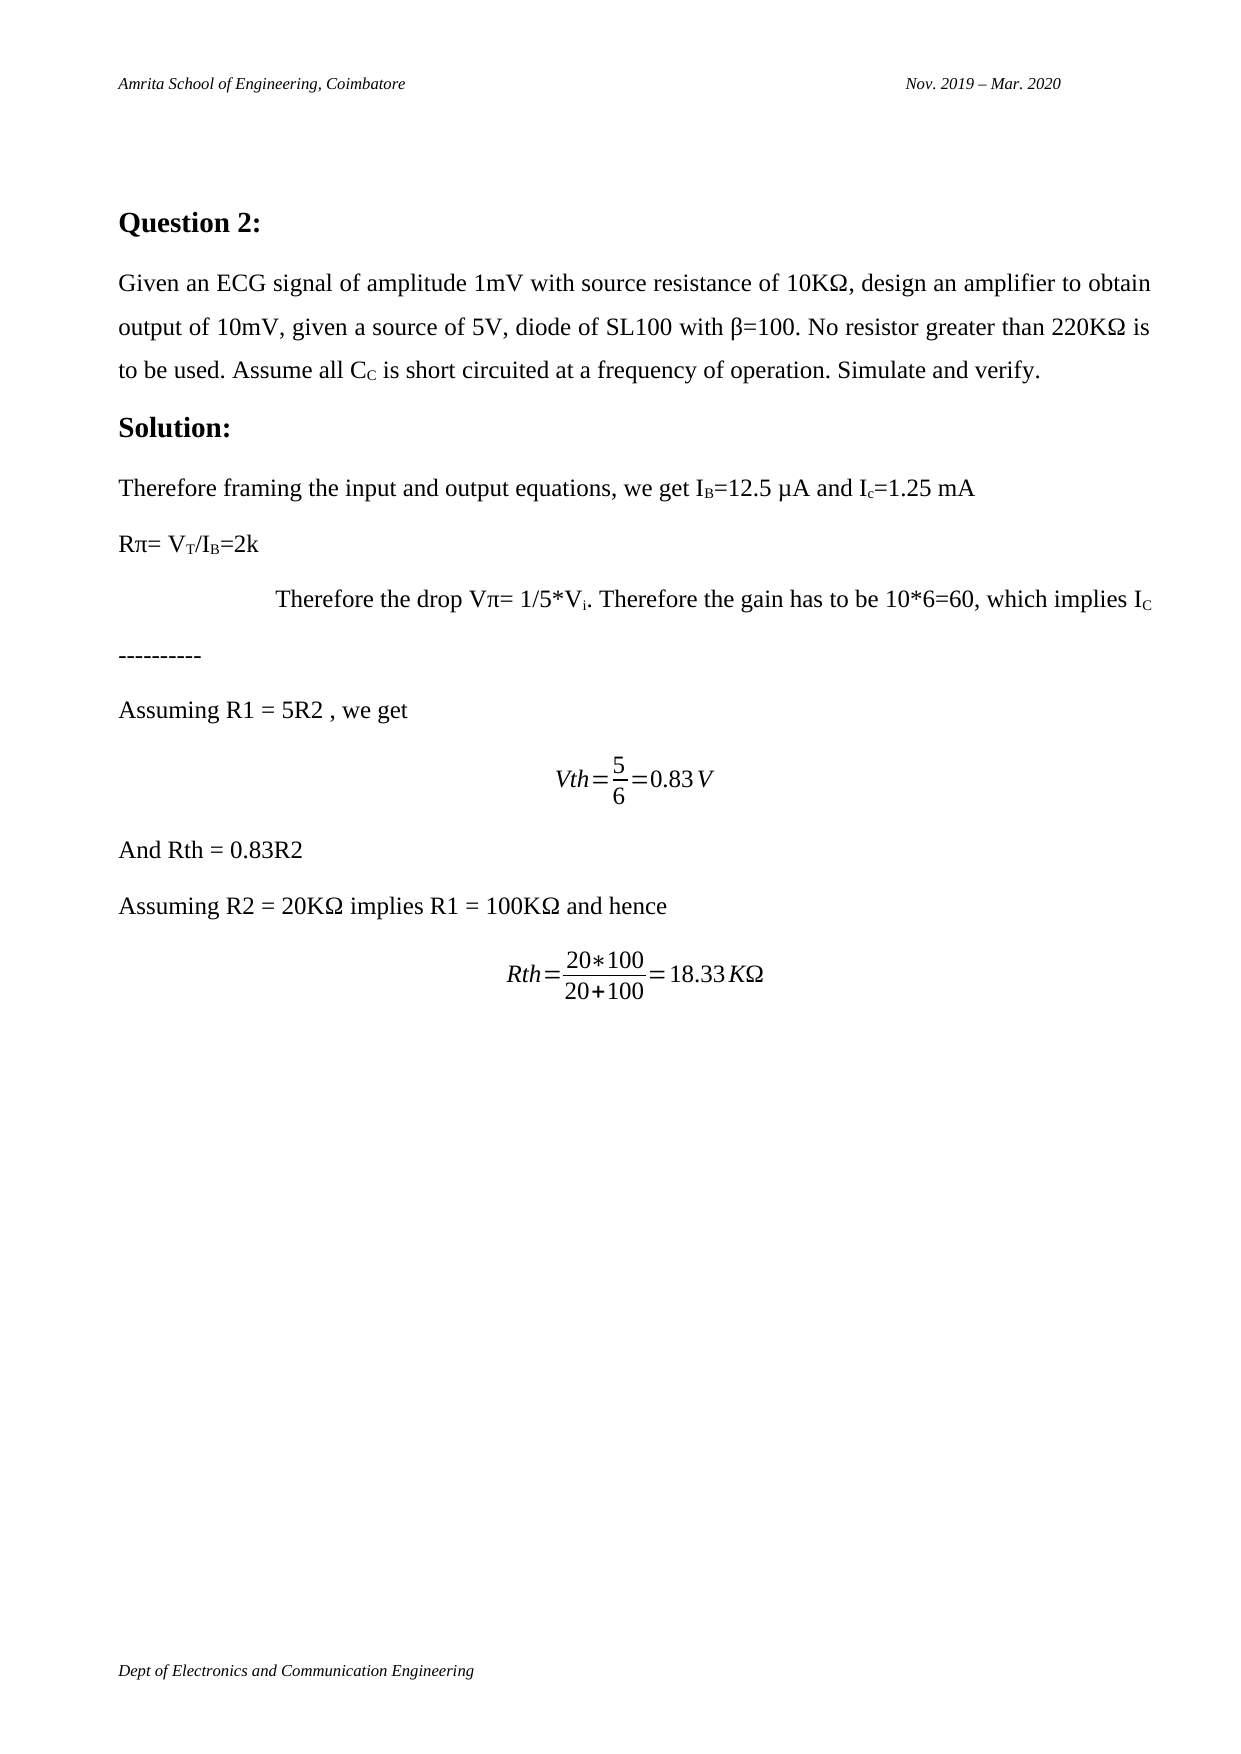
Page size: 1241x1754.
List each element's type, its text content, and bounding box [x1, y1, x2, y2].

text Therefore framing the input and output equations, we get IB=12.5 µA and Ic=1.25 mA [118, 473, 1152, 502]
text Assuming R2 = 20KΩ implies R1 = 100KΩ and hence [118, 891, 1152, 920]
text Therefore the drop Vπ= 1/5*Vi. Therefore the gain has to be 10*6=60, which implies IC [118, 584, 1152, 613]
text Solution: [118, 410, 1152, 444]
text ---------- [118, 640, 1152, 669]
text Given an ECG signal of amplitude 1mV with source resistance of 10KΩ, design an amplifier to obtain output of 10mV, given a source of 5V, diode of SL100 with β=100. No resistor greater than 220KΩ is to be used. Assume all CC is short circuited at a frequency of operation. Simulate and verify. [118, 268, 1152, 383]
text And Rth = 0.83R2 [118, 835, 1152, 864]
text Question 2: [118, 206, 1152, 239]
text Assuming R1 = 5R2 , we get [118, 696, 1152, 724]
text Rπ= VT/IB=2k [118, 529, 1152, 557]
